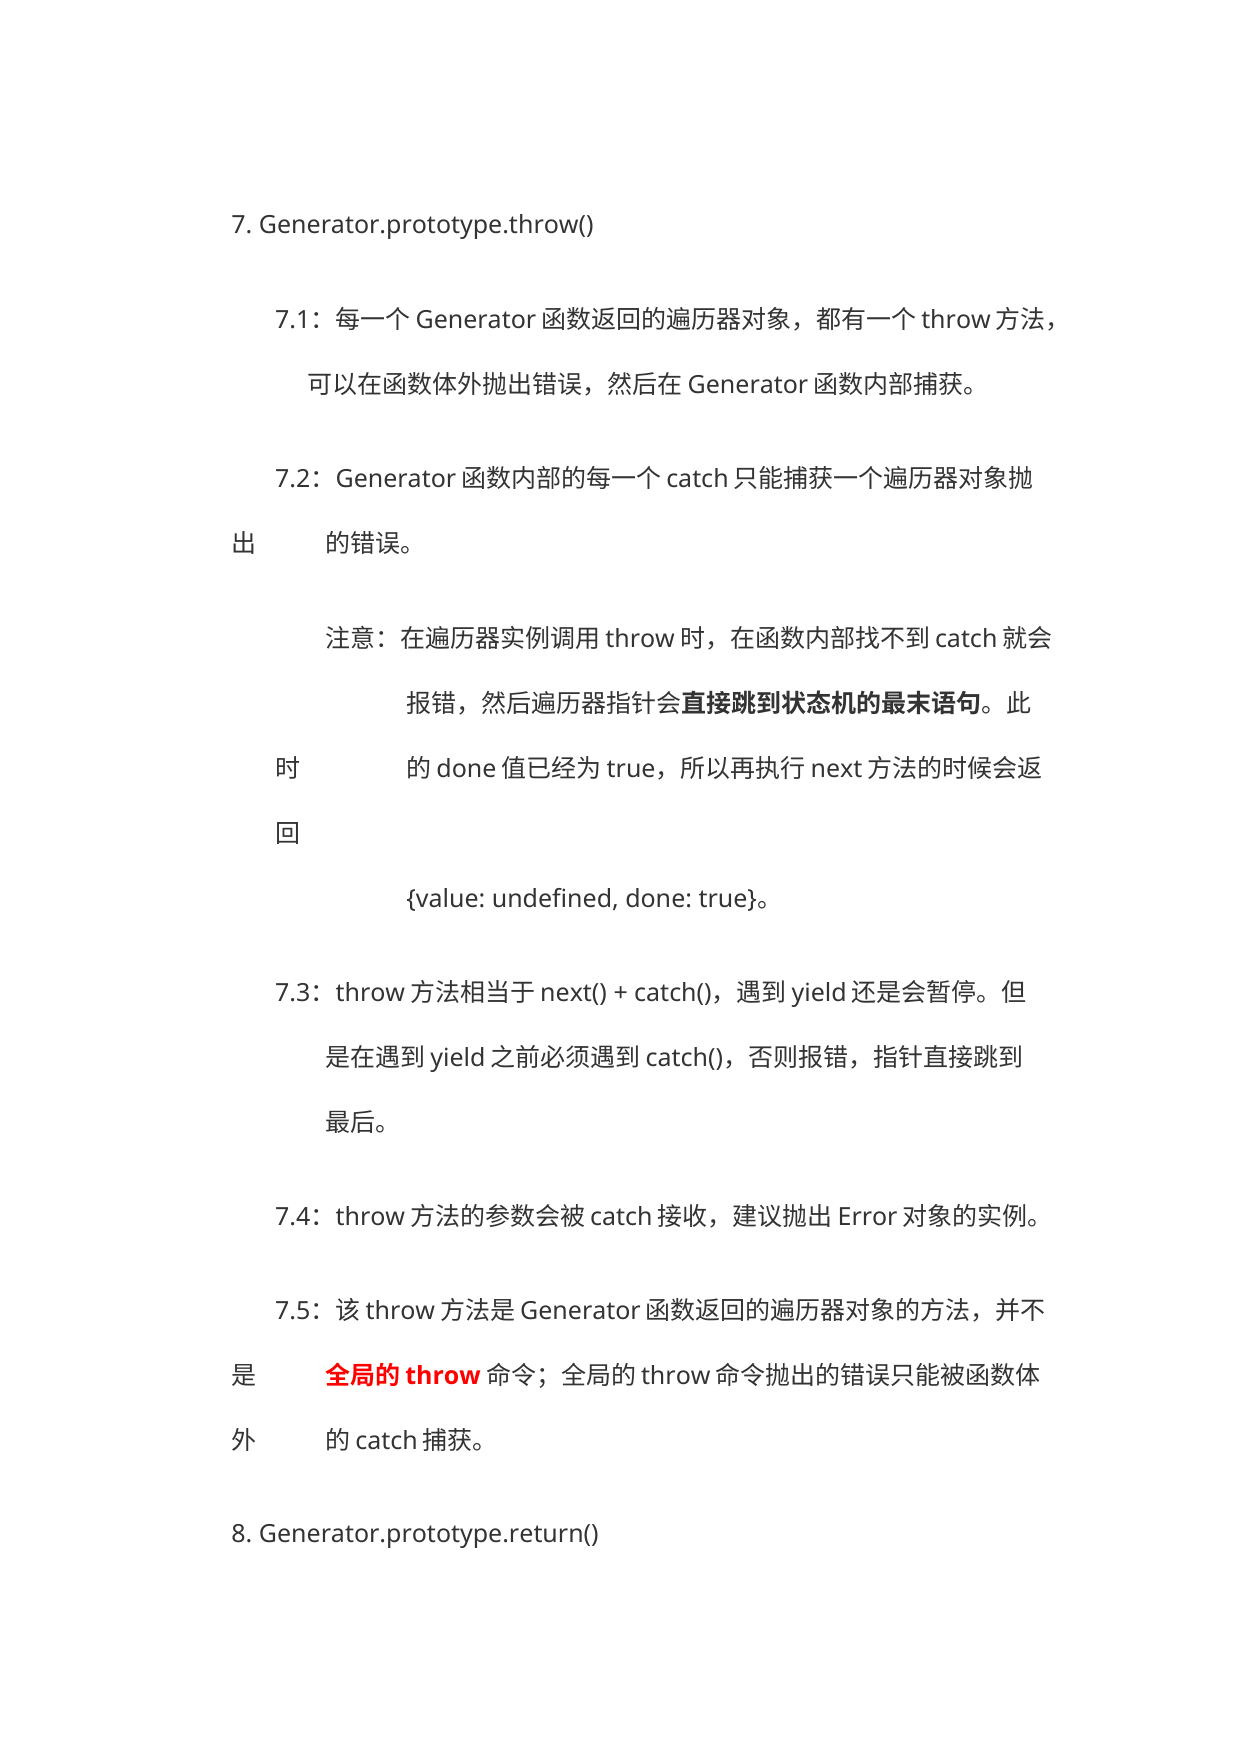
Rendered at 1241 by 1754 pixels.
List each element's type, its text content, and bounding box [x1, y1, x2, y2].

list 7.1：每一个Generator函数返回的遍历器对象，都有一个throw方法， 可以在函数体外抛出错误，然后在Generator函数内部捕获。 [231, 285, 1053, 415]
list 7. Generator.prototype.throw() [231, 191, 1053, 256]
list 7.4：throw方法的参数会被catch接收，建议抛出Error对象的实例。 [231, 1182, 1053, 1247]
list 8. Generator.prototype.return() [231, 1500, 1053, 1565]
list 7.2：Generator函数内部的每一个catch只能捕获一个遍历器对象抛出 的错误。 [231, 444, 1053, 574]
list 注意：在遍历器实例调用throw时，在函数内部找不到catch就会 报错，然后遍历器指针会直接跳到状态机的最末语句。此时 的done值已经为true，所以再执行next方法的时候会返回 {value: undefined, done: true}。 [275, 604, 1053, 929]
list 7.3：throw方法相当于next() + catch()，遇到yield还是会暂停。但 是在遇到yield之前必须遇到catch()，否则报错，指针直接跳到 最后。 [231, 958, 1053, 1153]
list 7.5：该throw方法是Generator函数返回的遍历器对象的方法，并不是 全局的throw命令；全局的throw命令抛出的错误只能被函数体外 的catch捕获。 [231, 1276, 1053, 1471]
